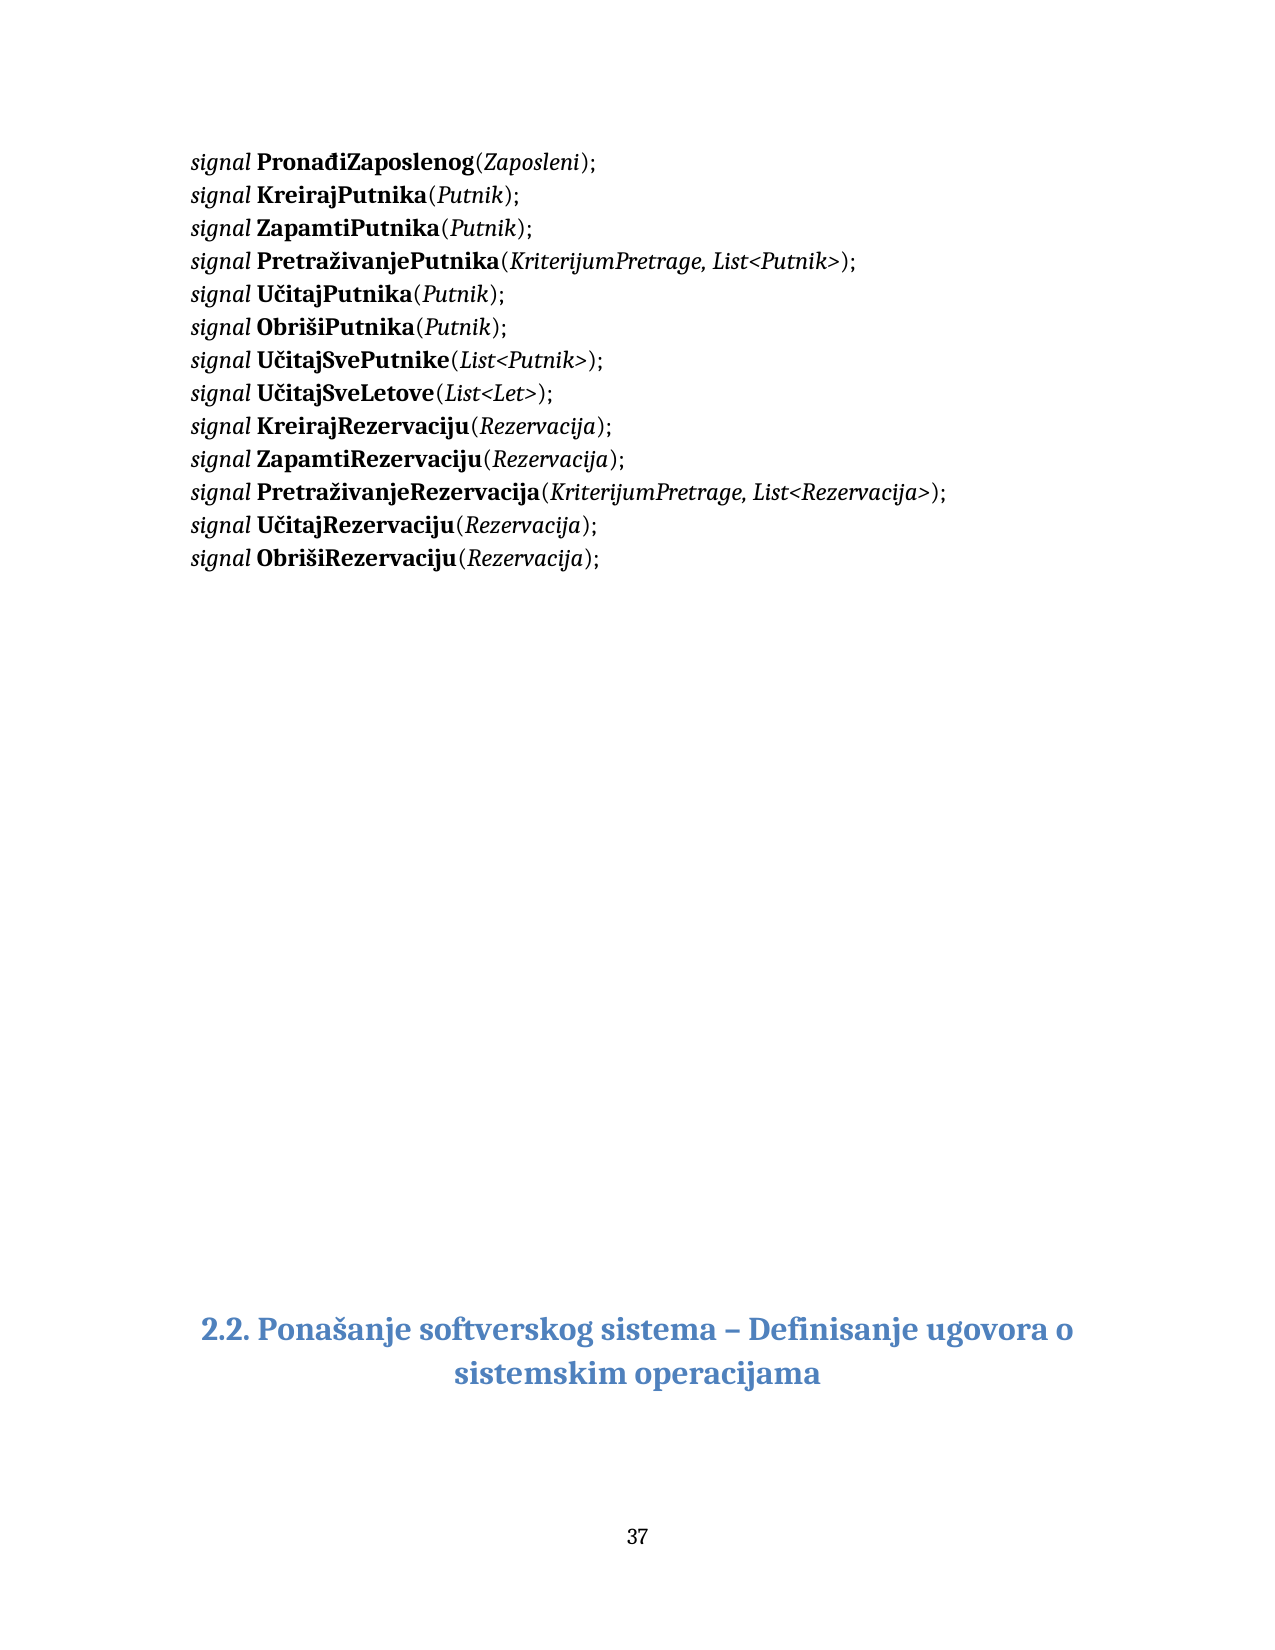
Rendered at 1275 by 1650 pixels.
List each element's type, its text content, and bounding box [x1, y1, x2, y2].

text signal ZapamtiRezervaciju(Rezervacija); [185, 445, 1127, 473]
text signal KreirajRezervaciju(Rezervacija); [185, 412, 1127, 441]
text signal KreirajPutnika(Putnik); [185, 181, 1127, 209]
text signal ObrišiRezervaciju(Rezervacija); [185, 544, 1127, 573]
text signal UčitajPutnika(Putnik); [185, 280, 1127, 308]
text signal PretraživanjeRezervacija(KriterijumPretrage, List<Rezervacija>); [185, 478, 1127, 507]
text signal ObrišiPutnika(Putnik); [185, 313, 1127, 341]
text signal PretraživanjePutnika(KriterijumPretrage, List<Putnik>); [185, 247, 1127, 275]
text signal ZapamtiPutnika(Putnik); [185, 214, 1127, 242]
subtitle 2.2. Ponašanje softverskog sistema – Definisanje ugovora o sistemskim operacijama [148, 1310, 1127, 1392]
text signal UčitajRezervaciju(Rezervacija); [185, 511, 1127, 539]
text signal PronađiZaposlenog(Zaposleni); [185, 148, 1127, 176]
text signal UčitajSvePutnike(List<Putnik>); [185, 346, 1127, 374]
text signal UčitajSveLetove(List<Let>); [185, 379, 1127, 407]
